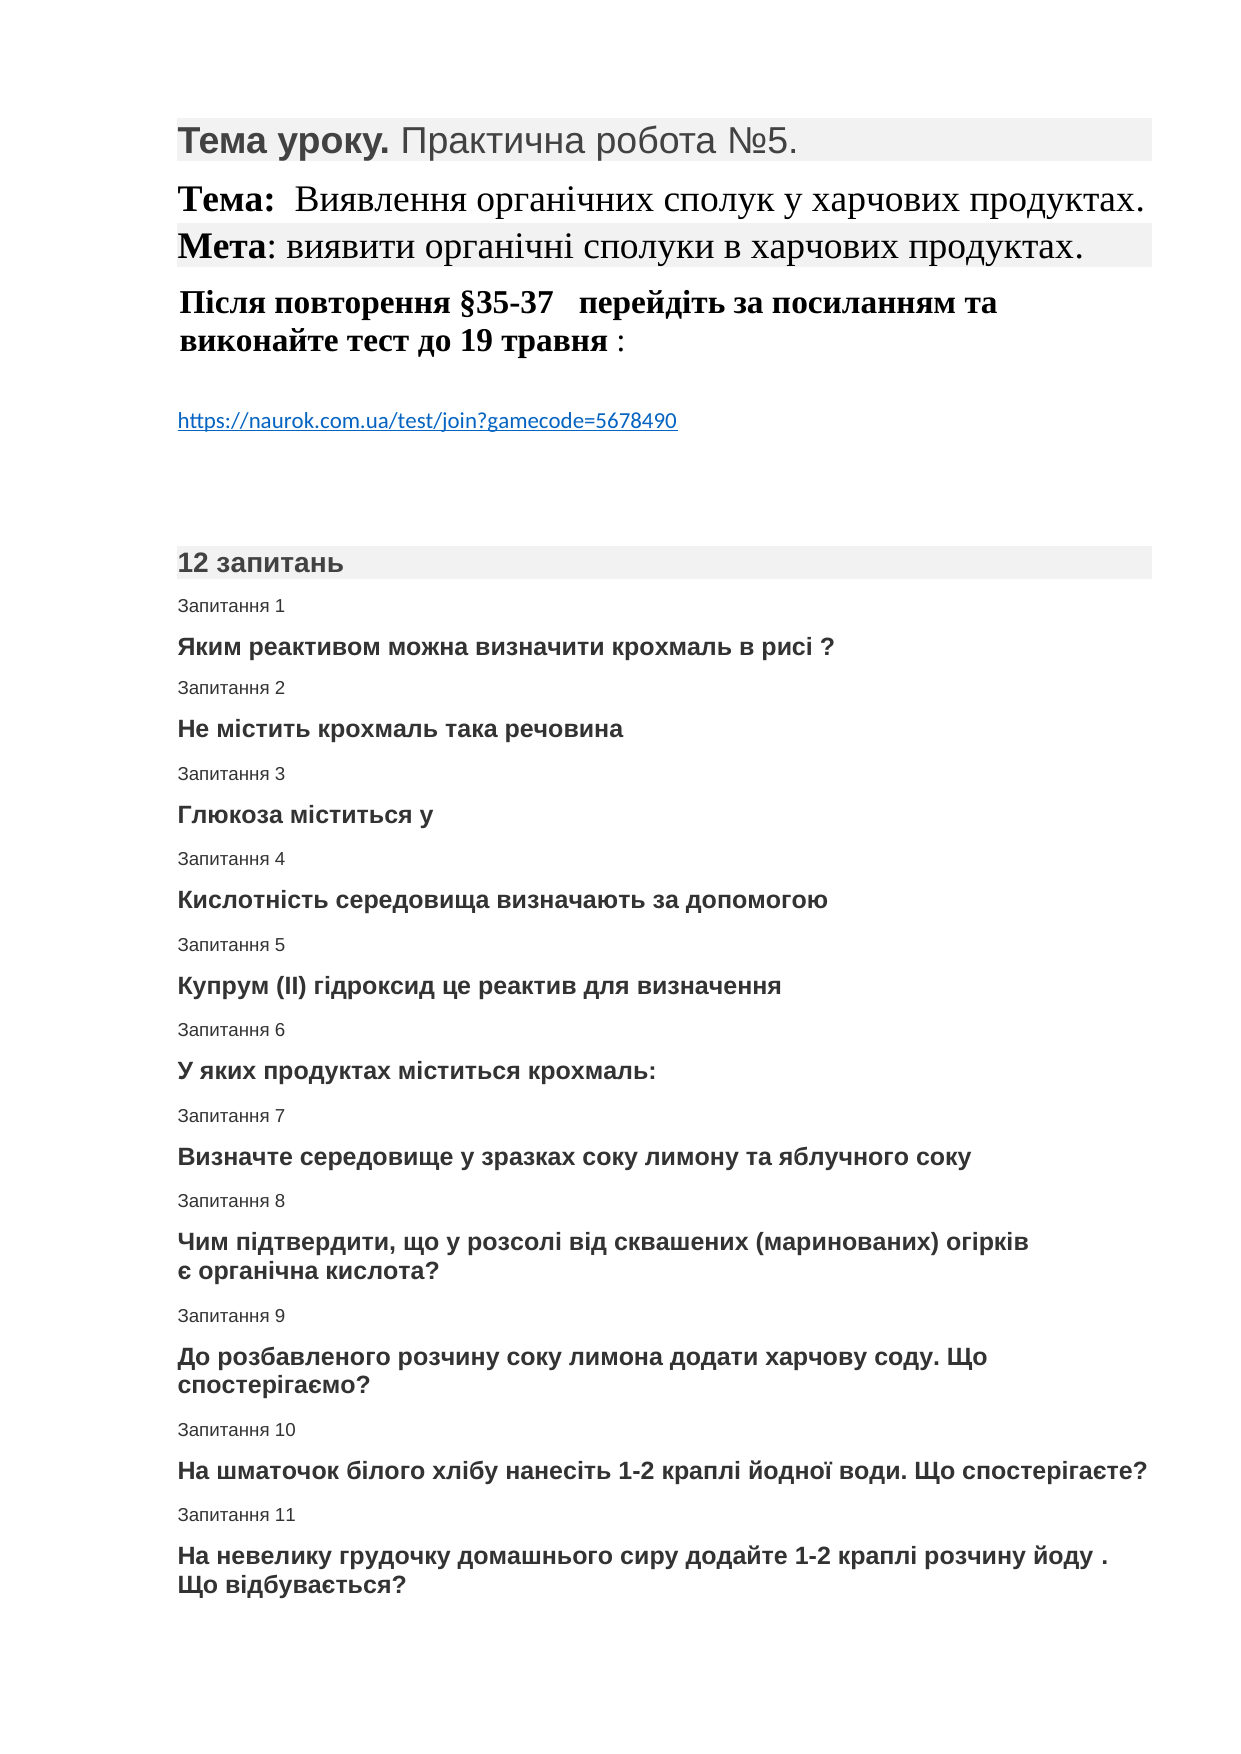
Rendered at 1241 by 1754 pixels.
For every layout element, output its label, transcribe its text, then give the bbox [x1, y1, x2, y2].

text Тема уроку. Практична робота №5. [177, 118, 1152, 161]
text На шматочок білого хлібу нанесіть 1-2 краплі йодної води. Що спостерігаєте? [177, 1456, 1152, 1484]
text На невелику грудочку домашнього сиру додайте 1-2 краплі розчину йоду . Що відбувається? [177, 1541, 1152, 1599]
text Запитання 1 [177, 594, 1152, 616]
text Запитання 8 [177, 1190, 1152, 1212]
text https://naurok.com.ua/test/join?gamecode=5678490 [177, 406, 1152, 434]
text Запитання 6 [177, 1019, 1152, 1041]
text Чим підтвердити, що у розсолі від сквашених (маринованих) огірків є органічна кислота? [177, 1227, 1152, 1285]
text Запитання 11 [177, 1504, 1152, 1526]
text Запитання 5 [177, 933, 1152, 955]
text Яким реактивом можна визначити крохмаль в рисі ? [177, 632, 1152, 660]
text До розбавленого розчину соку лимона додати харчову соду. Що спостерігаємо? [177, 1342, 1152, 1399]
text Запитання 9 [177, 1304, 1152, 1326]
text Кислотність середовища визначають за допомогою [177, 885, 1152, 914]
text Мета: виявити органічні сполуки в харчових продуктах. [177, 223, 1152, 267]
text Не містить крохмаль така речовина [177, 714, 1152, 743]
text У яких продуктах міститься крохмаль: [177, 1056, 1152, 1085]
text Купрум (ІІ) гідроксид це реактив для визначення [177, 971, 1152, 999]
text Запитання 2 [177, 677, 1152, 698]
text Після повторення §35-37 перейдіть за посиланням та виконайте тест до 19 травня : [626, 282, 1133, 359]
text Глюкоза міститься у [177, 800, 1152, 828]
text Тема: Виявлення органічних сполук у харчових продуктах. [177, 177, 1152, 220]
text Запитання 4 [177, 848, 1152, 869]
text Запитання 7 [177, 1104, 1152, 1126]
text 12 запитань [177, 546, 1152, 579]
text Запитання 3 [177, 762, 1152, 784]
text Визначте середовище у зразках соку лимону та яблучного соку [177, 1142, 1152, 1171]
text Запитання 10 [177, 1419, 1152, 1440]
